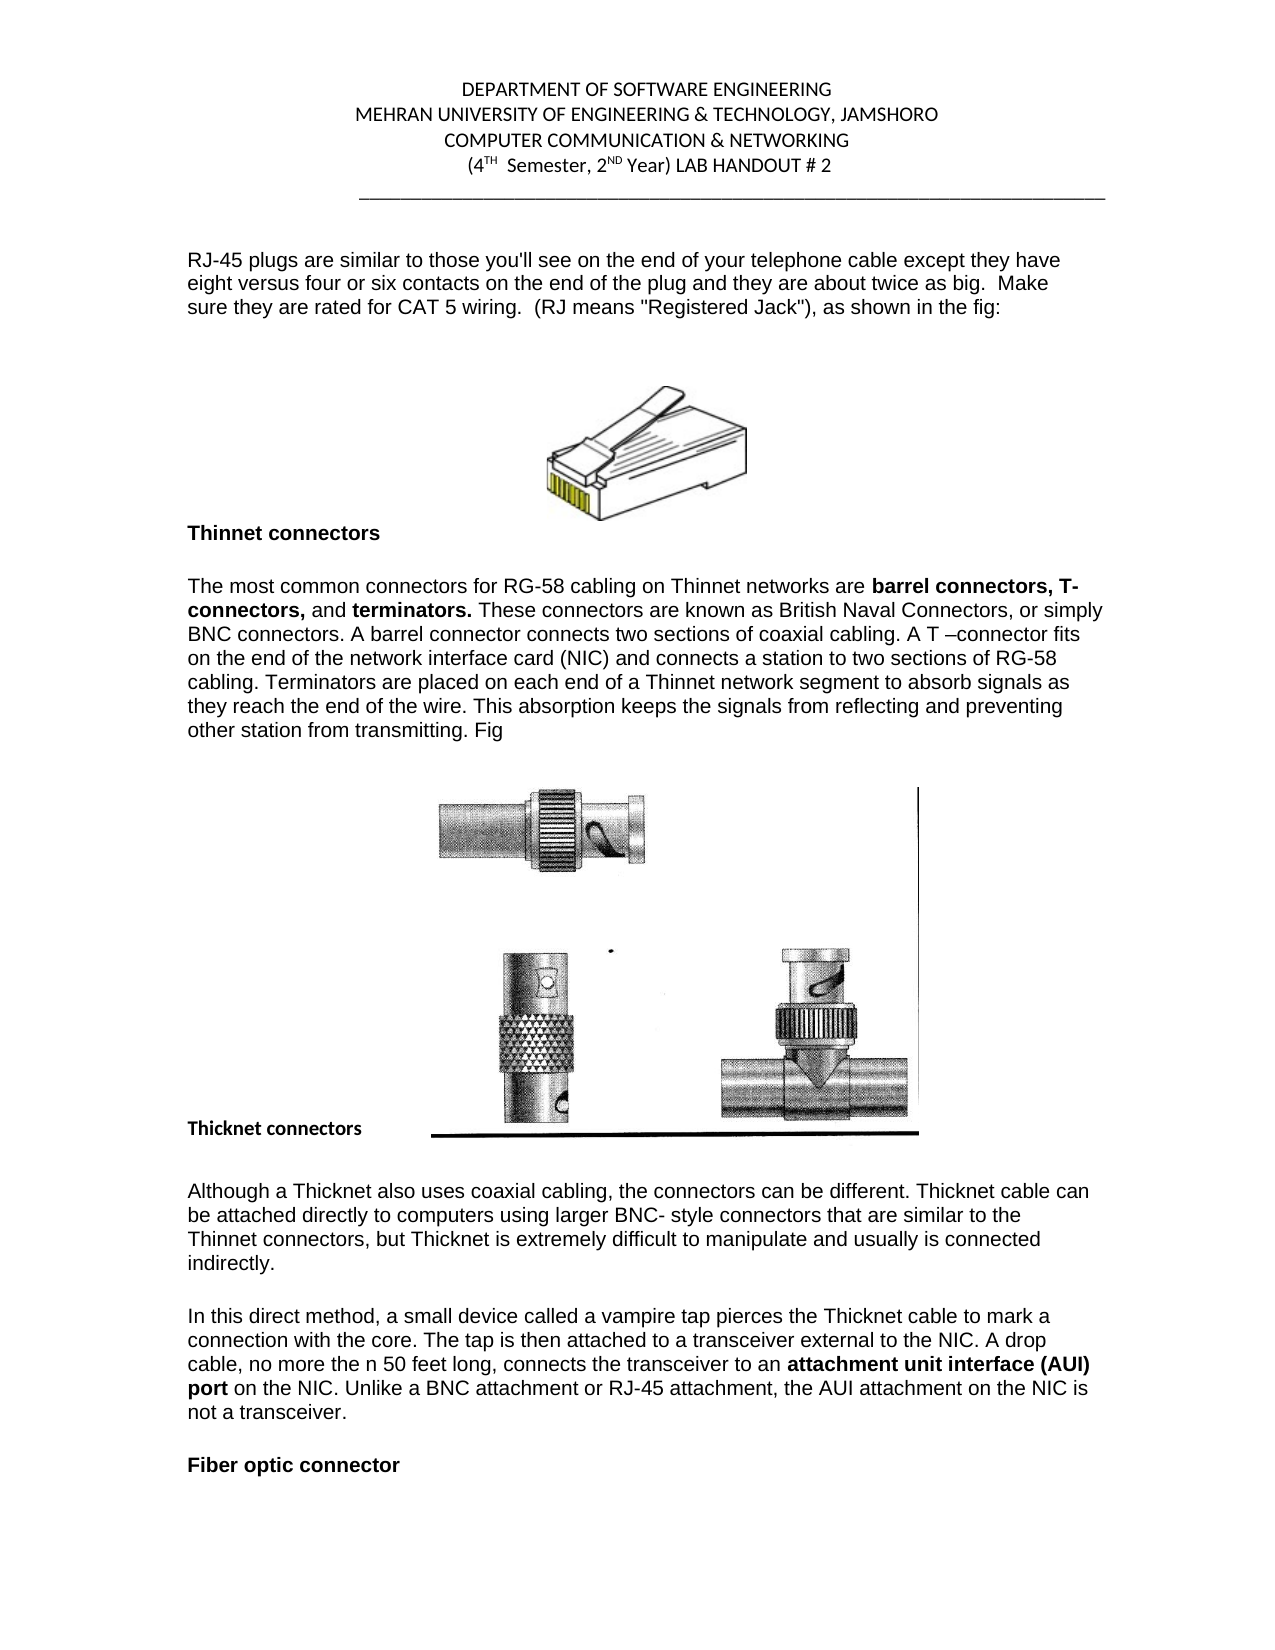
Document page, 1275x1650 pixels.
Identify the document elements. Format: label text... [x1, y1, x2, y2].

picture [546, 386, 747, 521]
picture [431, 787, 919, 1149]
text Although a Thicknet also uses coaxial cabling, the connectors can be different. Thicknet cable can be attached directly to computers using larger BNC- style connectors that are similar to the Thinnet connectors, but Thicknet is extremely difficult to manipulate and usually is connected indirectly. [187, 1179, 1094, 1275]
text In this direct method, a small device called a vampire tap pierces the Thicknet cable to mark a connection with the core. The tap is then attached to a transceiver external to the NIC. A drop cable, no more the n 50 feet long, connects the transceiver to an attachment unit interface (AUI) port on the NIC. Unlike a BNC attachment or RJ-45 attachment, the AUI attachment on the NIC is not a transceiver. [187, 1304, 1094, 1424]
text Fiber optic connector [187, 1453, 1106, 1477]
text RJ-45 plugs are similar to those you'll see on the end of your telephone cable except they have eight versus four or six contacts on the end of the plug and they are about twice as big. Make sure they are rated for CAT 5 wiring. (RJ means "Registered Jack"), as shown in the fig: [187, 248, 1088, 318]
text The most common connectors for RG-58 cabling on Thinnet networks are barrel connectors, T-connectors, and terminators. These connectors are known as British Naval Connectors, or simply BNC connectors. A barrel connector connects two sections of coaxial cabling. A T –connector fits on the end of the network interface card (NIC) and connects a station to two sections of RG-58 cabling. Terminators are placed on each end of a Thinnet network segment to absorb signals as they reach the end of the wire. This absorption keeps the signals from reflecting and preventing other station from transmitting. Fig [187, 574, 1106, 742]
text Thinnet connectors [187, 521, 1106, 545]
